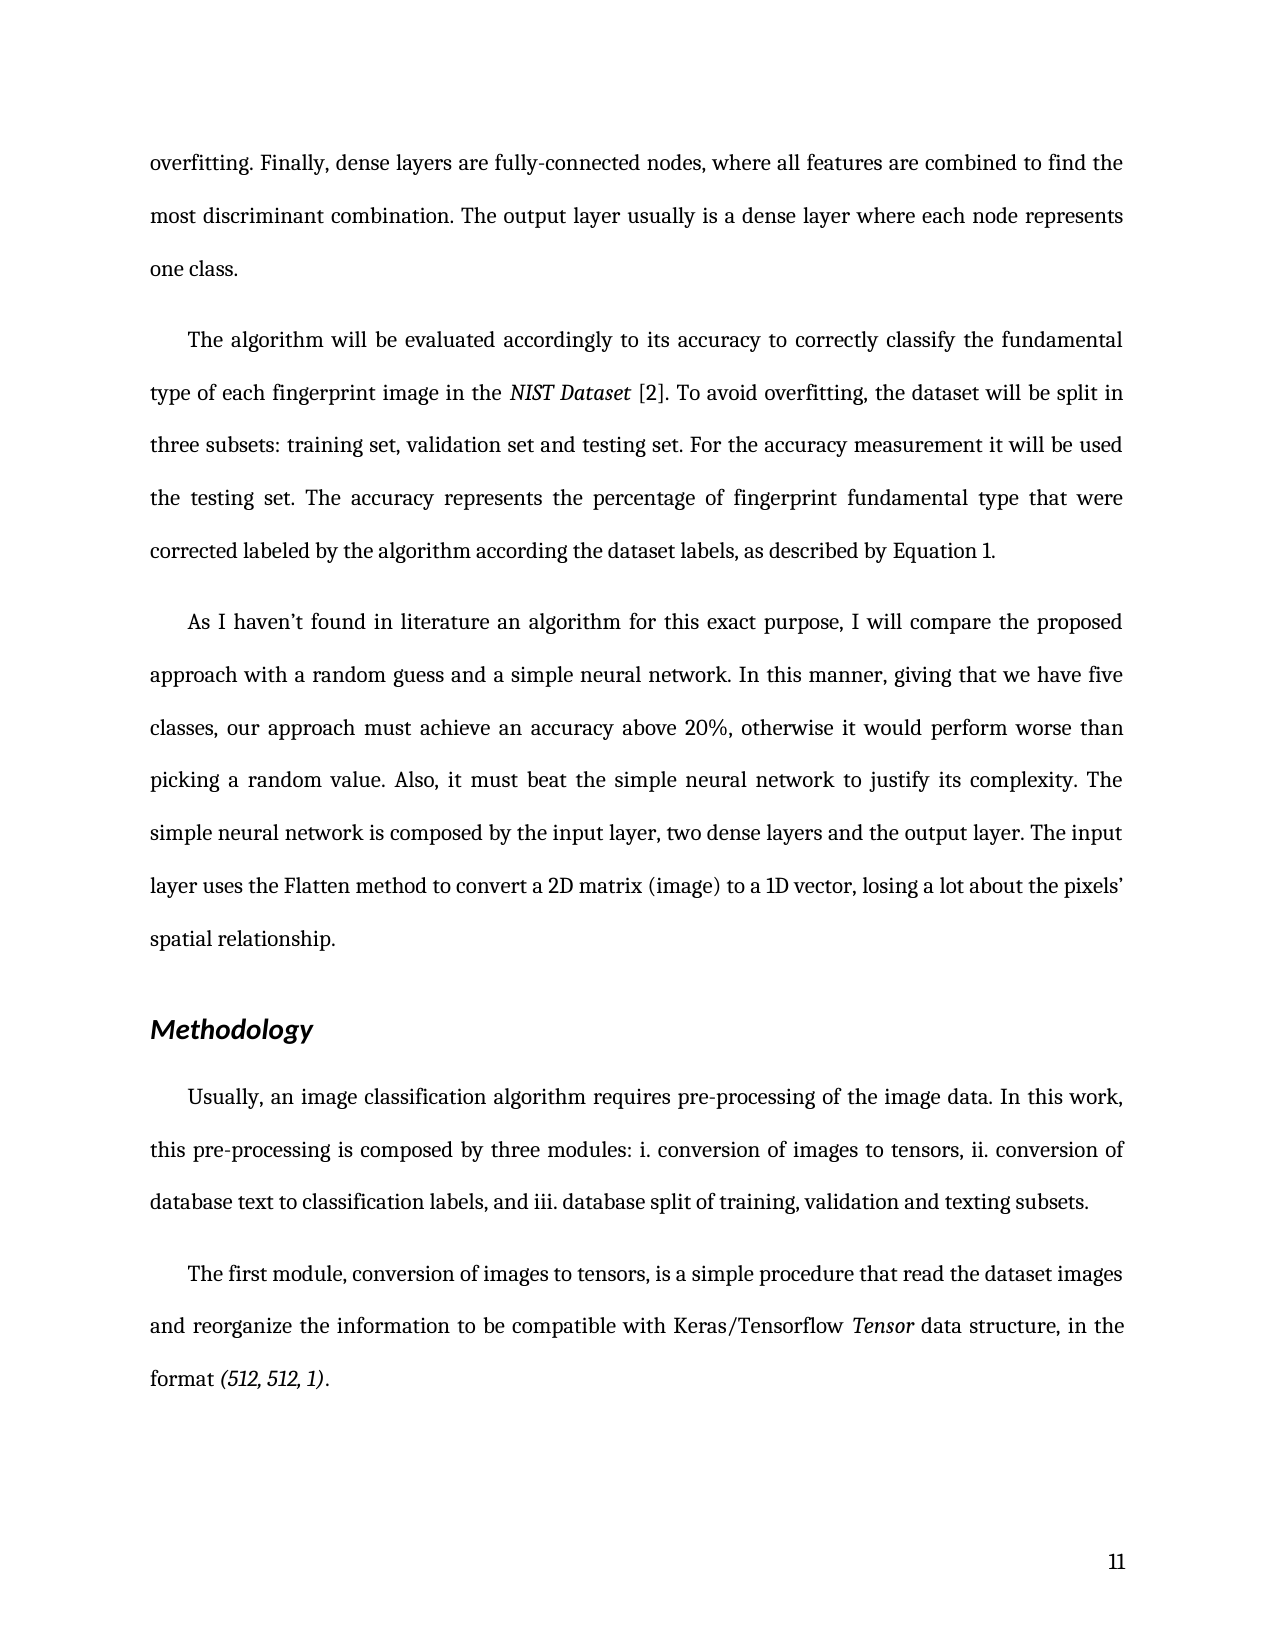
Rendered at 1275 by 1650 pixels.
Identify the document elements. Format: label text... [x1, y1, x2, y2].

subtitle Methodology [150, 1011, 1125, 1047]
text Usually, an image classification algorithm requires pre-processing of the image data. In this work, this pre-processing is composed by three modules: i. conversion of images to tensors, ii. conversion of database text to classification labels, and iii. database split of training, validation and texting subsets. [150, 1084, 1125, 1215]
text The algorithm will be evaluated accordingly to its accuracy to correctly classify the fundamental type of each fingerprint image in the NIST Dataset [2]. To avoid overfitting, the dataset will be split in three subsets: training set, validation set and testing set. For the accuracy measurement it will be used the testing set. The accuracy represents the percentage of fingerprint fundamental type that were corrected labeled by the algorithm according the dataset labels, as described by Equation 1. [150, 327, 1125, 564]
text The first module, conversion of images to tensors, is a simple procedure that read the dataset images and reorganize the information to be compatible with Keras/Tensorflow Tensor data structure, in the format (512, 512, 1). [150, 1261, 1125, 1392]
text As I haven’t found in literature an algorithm for this exact purpose, I will compare the proposed approach with a random guess and a simple neural network. In this manner, giving that we have five classes, our approach must achieve an accuracy above 20%, otherwise it would perform worse than picking a random value. Also, it must beat the simple neural network to justify its complexity. The simple neural network is composed by the input layer, two dense layers and the output layer. The input layer uses the Flatten method to convert a 2D matrix (image) to a 1D vector, losing a lot about the pixels’ spatial relationship. [150, 609, 1125, 952]
